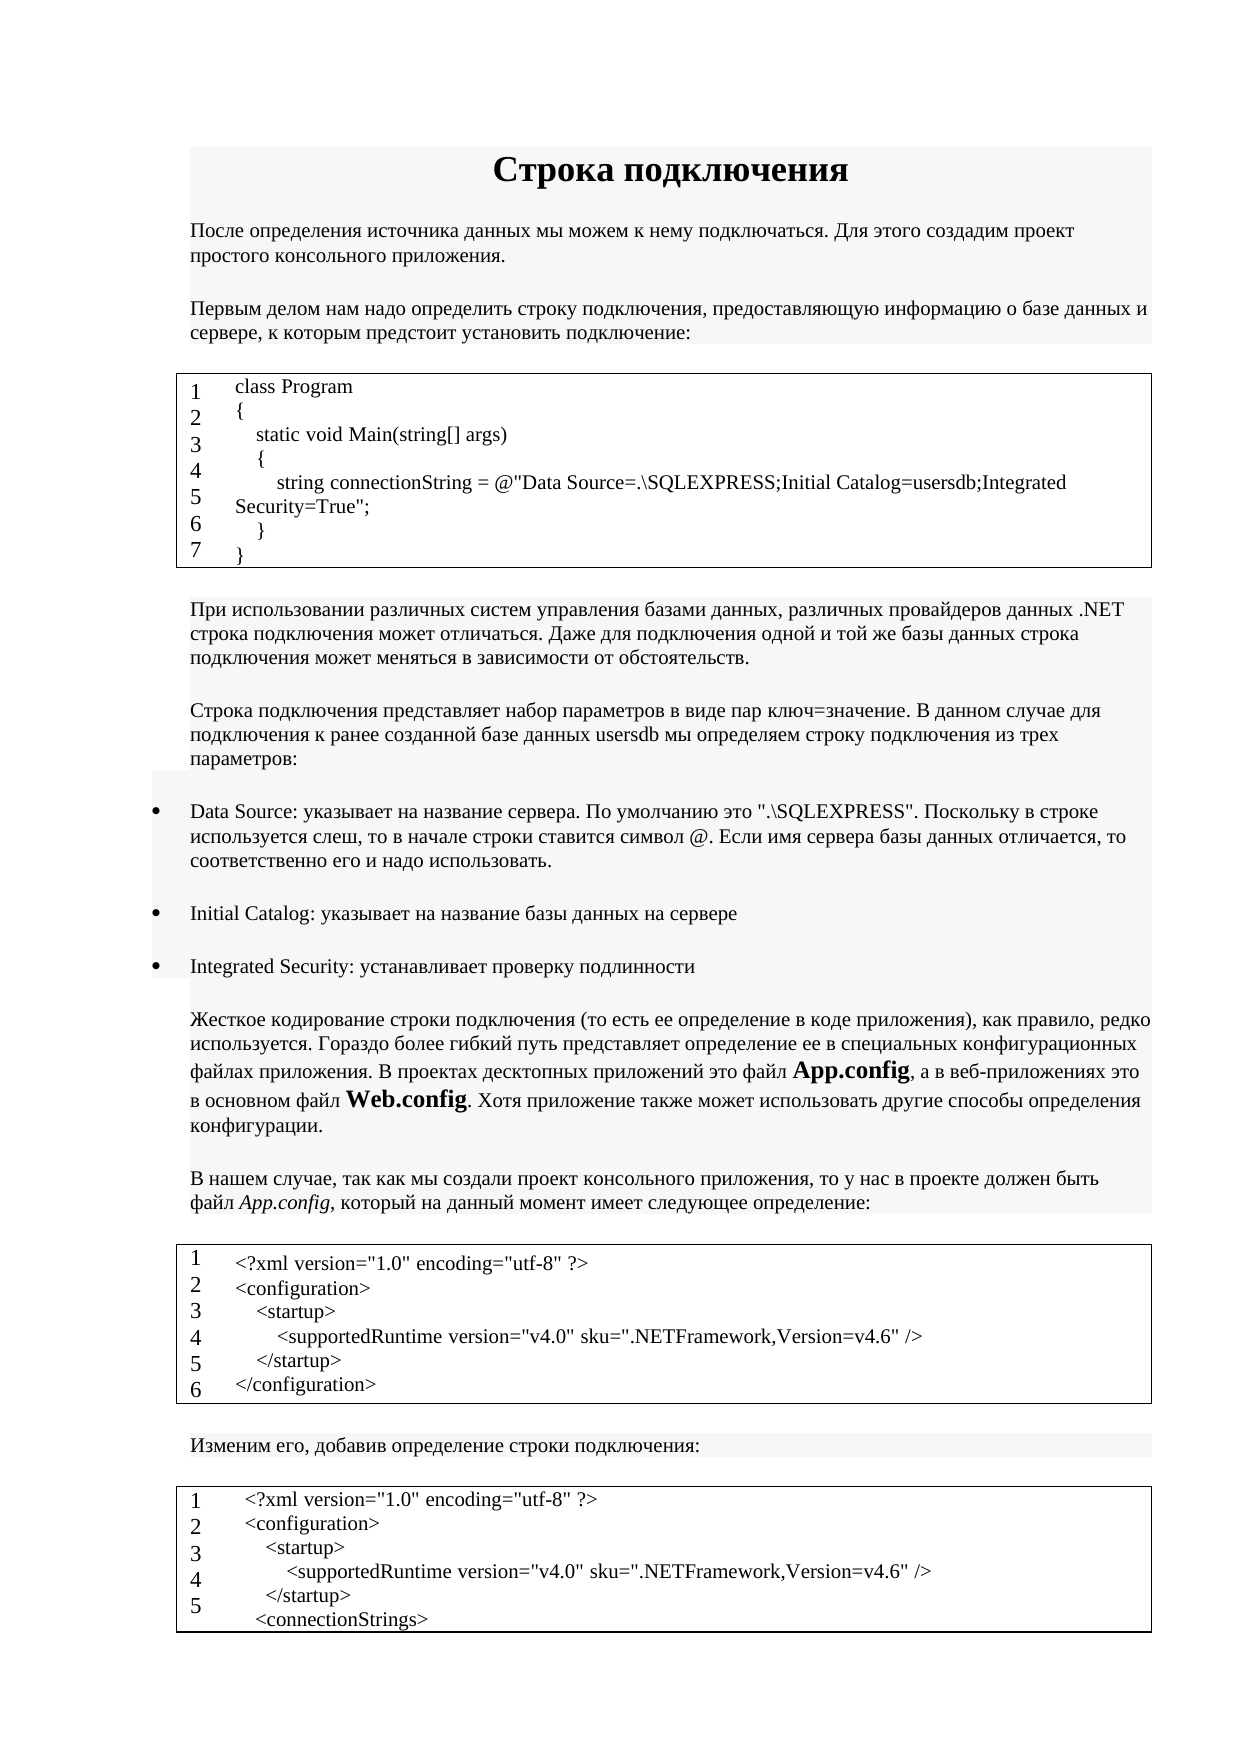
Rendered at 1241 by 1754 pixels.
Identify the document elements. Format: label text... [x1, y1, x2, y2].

list Initial Catalog: указывает на название базы данных на сервере [152, 901, 1152, 925]
list Data Source: указывает на название сервера. По умолчанию это ".\SQLEXPRESS". Поскольку в строке используется слеш, то в начале строки ставится символ @. Если имя сервера базы данных отличается, то соответственно его и надо использовать. [152, 799, 1152, 872]
text Изменим его, добавив определение строки подключения: [190, 1433, 1152, 1457]
text Жесткое кодирование строки подключения (то есть ее определение в коде приложения), как правило, редко используется. Гораздо более гибкий путь представляет определение ее в специальных конфигурационных файлах приложения. В проектах десктопных приложений это файл App.config, а в веб-приложениях это в основном файл Web.config. Хотя приложение также может использовать другие способы определения конфигурации. [190, 1007, 1152, 1137]
list Integrated Security: устанавливает проверку подлинности [152, 954, 1152, 978]
text Первым делом нам надо определить строку подключения, предоставляющую информацию о базе данных и сервере, к которым предстоит установить подключение: [190, 296, 1152, 344]
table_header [177, 1487, 231, 1631]
table_header 1 2 3 4 5 6 7 [177, 374, 222, 567]
text Строка подключения [190, 147, 1152, 189]
text При использовании различных систем управления базами данных, различных провайдеров данных .NET строка подключения может отличаться. Даже для подключения одной и той же базы данных строка подключения может меняться в зависимости от обстоятельств. [190, 597, 1152, 669]
text Строка подключения представляет набор параметров в виде пар ключ=значение. В данном случае для подключения к ранее созданной базе данных usersdb мы определяем строку подключения из трех параметров: [190, 698, 1152, 770]
text В нашем случае, так как мы создали проект консольного приложения, то у нас в проекте должен быть файл App.config, который на данный момент имеет следующее определение: [190, 1166, 1152, 1214]
table_header 1 2 3 4 5 6 [177, 1245, 222, 1403]
table_header class Program { static void Main(string[] args) { string connectionString = @"Data Source=.\SQLEXPRESS;Initial Catalog=usersdb;Integrated Security=True"; } } [222, 374, 1151, 567]
table_header <?xml version="1.0" encoding="utf-8" ?> <configuration> <startup> <supportedRuntime version="v4.0" sku=".NETFramework,Version=v4.6" /> </startup> </configuration> [222, 1245, 1151, 1403]
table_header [231, 1487, 1151, 1631]
text После определения источника данных мы можем к нему подключаться. Для этого создадим проект простого консольного приложения. [190, 218, 1152, 267]
